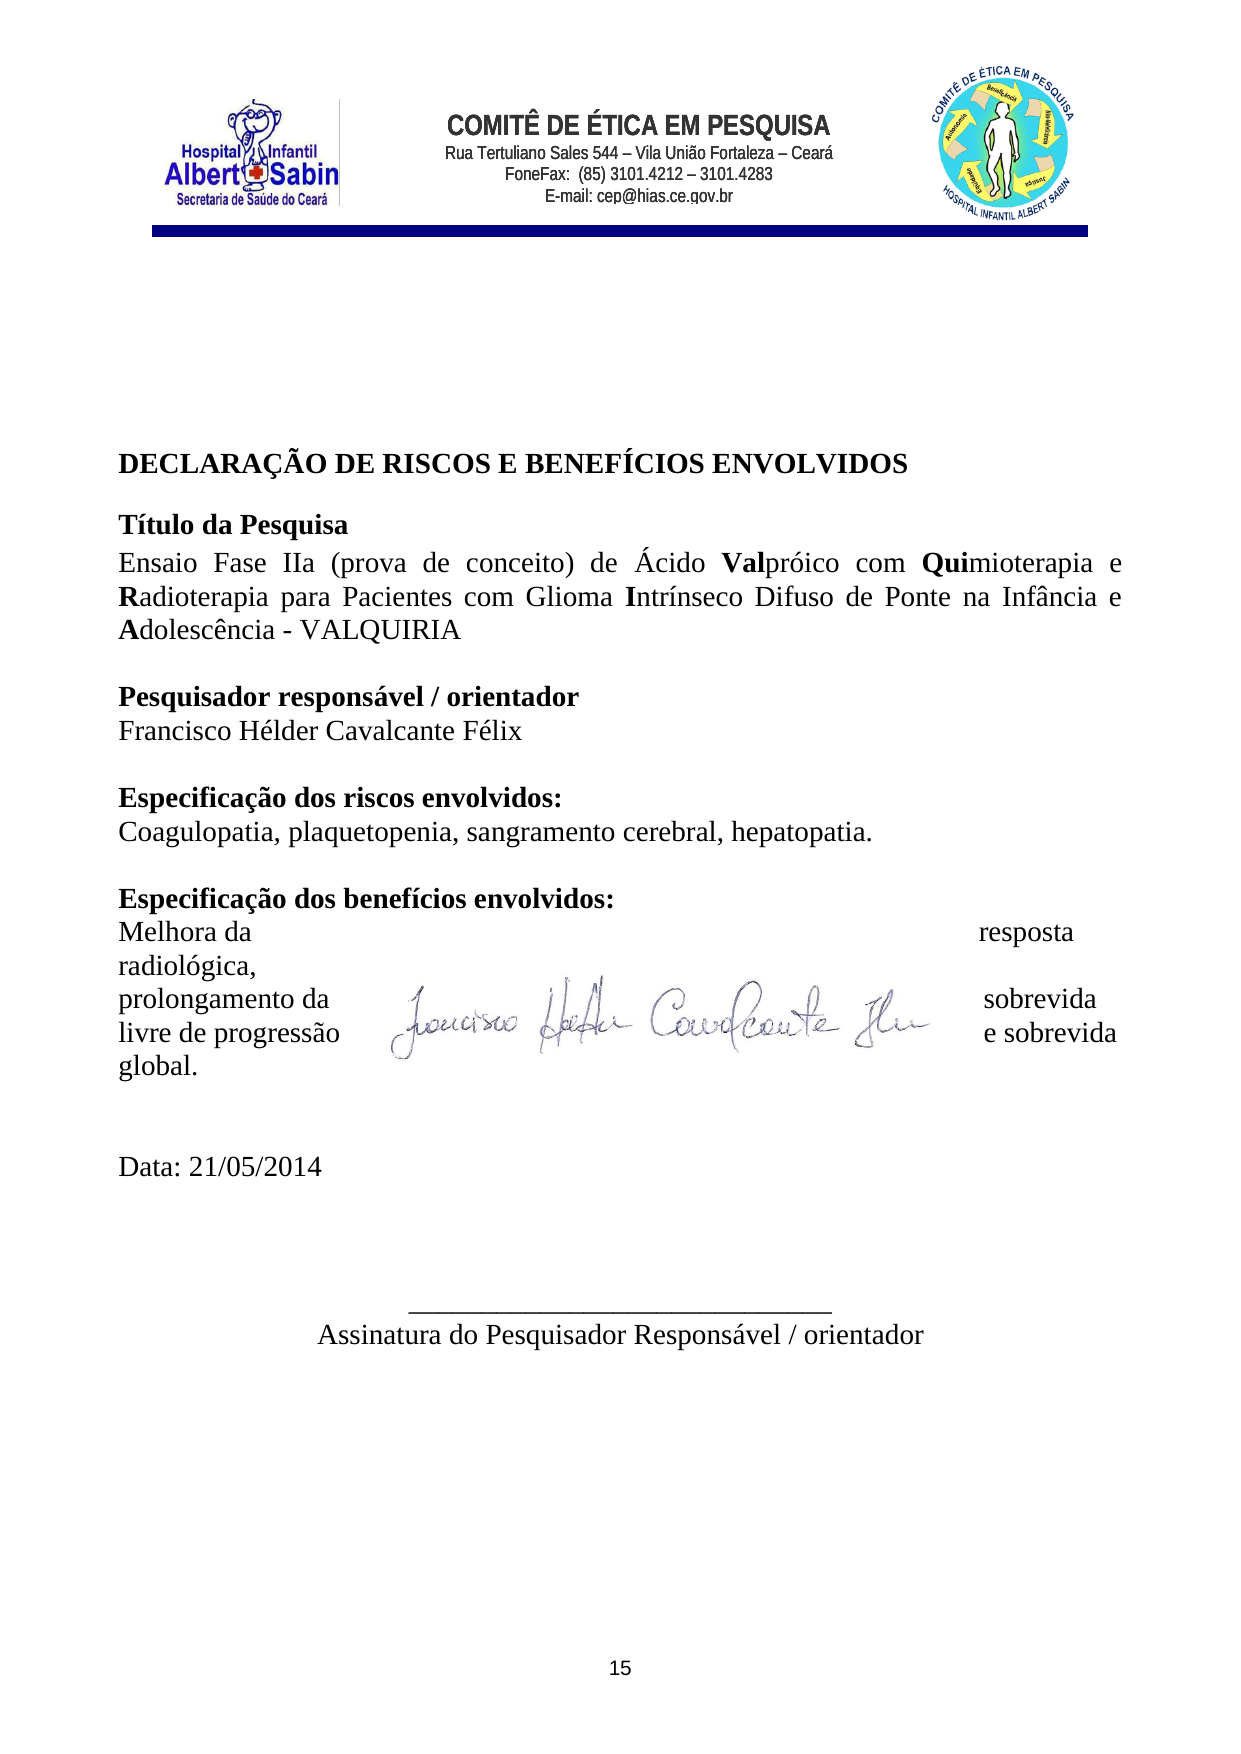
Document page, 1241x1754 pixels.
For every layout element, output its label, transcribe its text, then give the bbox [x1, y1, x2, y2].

text Coagulopatia, plaquetopenia, sangramento cerebral, hepatopatia. [118, 814, 1122, 847]
text Especificação dos benefícios envolvidos: [118, 881, 1122, 914]
text _____________________________ [118, 1283, 1122, 1317]
text Data: 21/05/2014 [118, 1149, 1122, 1183]
text Assinatura do Pesquisador Responsável / orientador [118, 1317, 1122, 1350]
picture [164, 99, 340, 206]
picture [928, 62, 1076, 223]
text DECLARAÇÃO DE RISCOS E BENEFÍCIOS ENVOLVIDOS [118, 446, 1122, 479]
text Especificação dos riscos envolvidos: [118, 780, 1122, 814]
text Ensaio Fase IIa (prova de conceito) de Ácido Valpróico com Quimioterapia e Radioterapia para Pacientes com Glioma Intrínseco Difuso de Ponte na Infância e Adolescência - VALQUIRIA [118, 545, 1122, 646]
text Francisco Hélder Cavalcante Félix [118, 713, 1122, 747]
picture [365, 962, 959, 1069]
text Título da Pesquisa [118, 507, 1122, 540]
text Pesquisador responsável / orientador [118, 679, 1122, 713]
